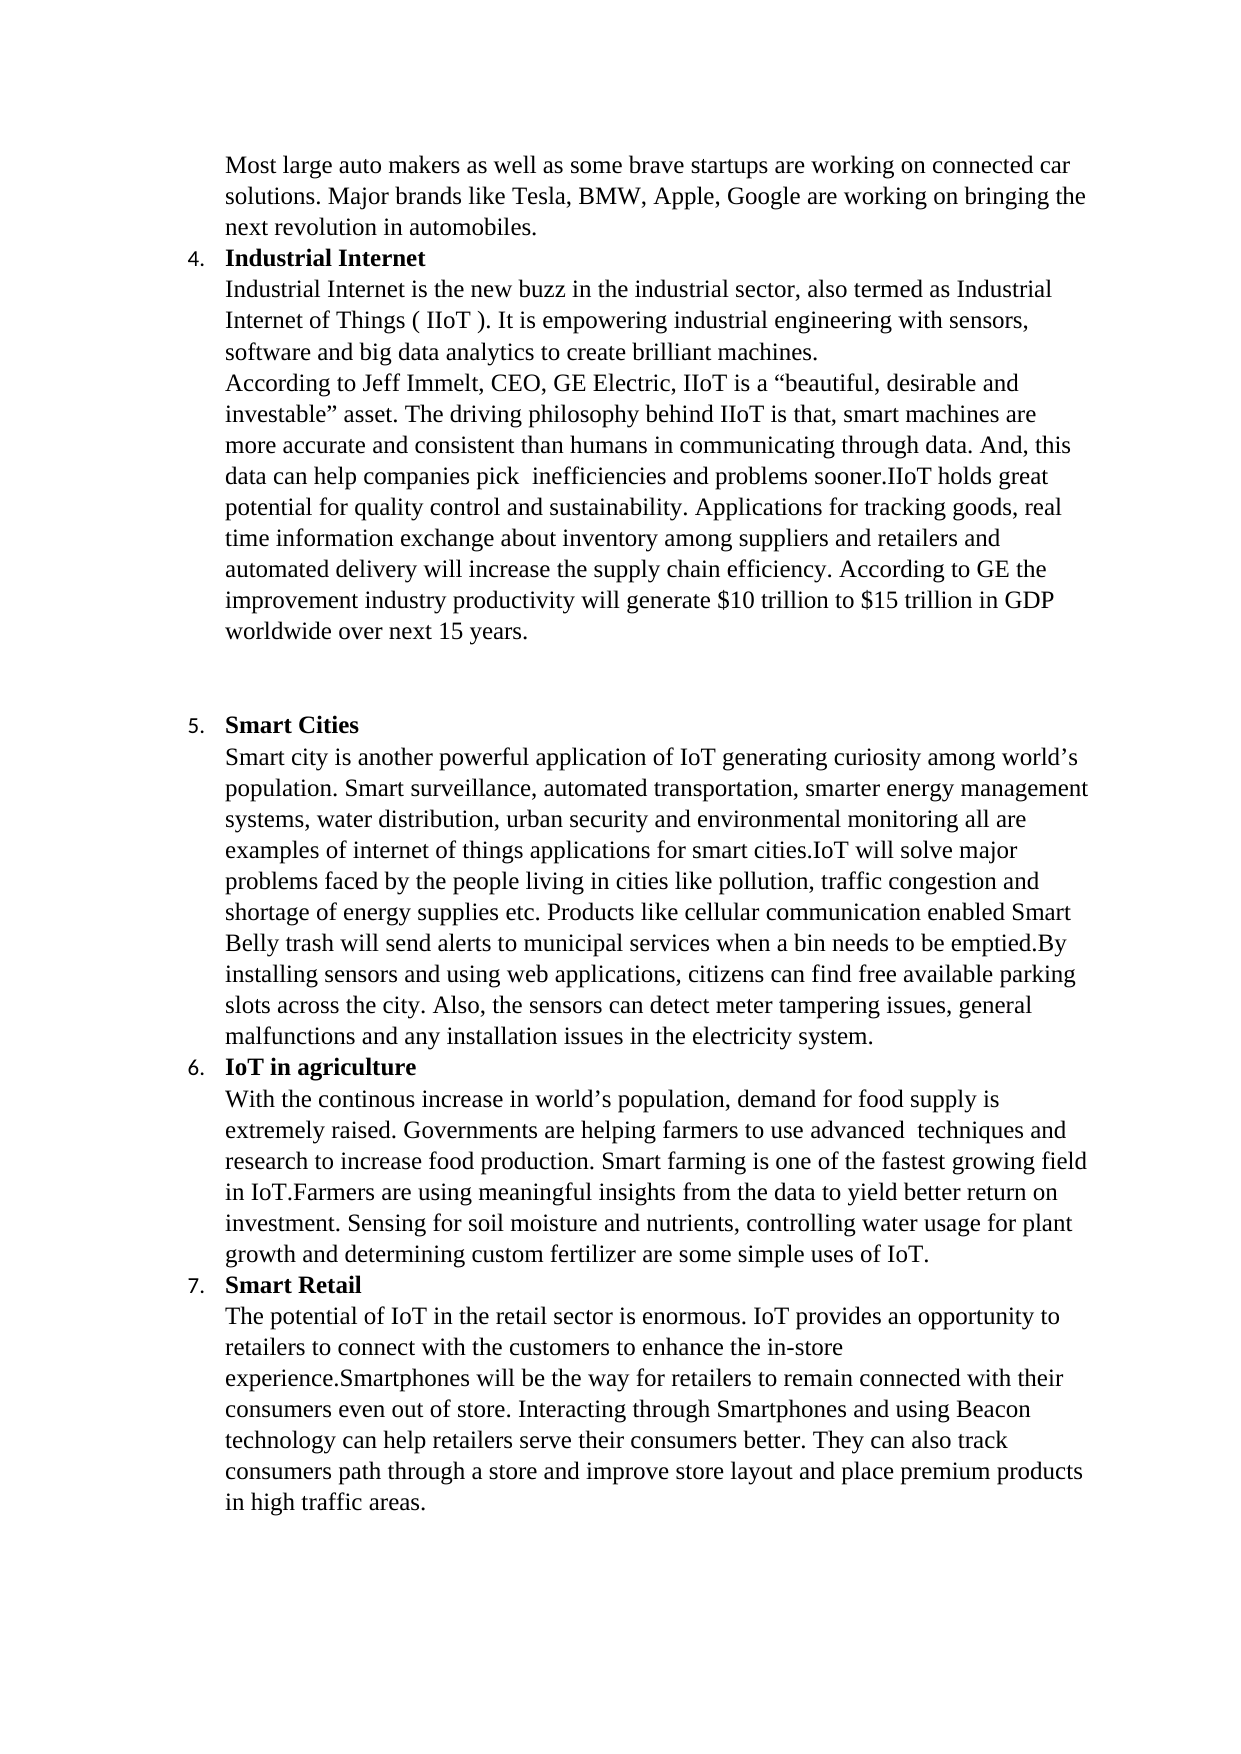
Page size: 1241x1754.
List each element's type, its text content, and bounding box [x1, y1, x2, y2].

list Most large auto makers as well as some brave startups are working on connected car solutions. Major brands like Tesla, BMW, Apple, Google are working on bringing the next revolution in automobiles. [225, 150, 1090, 241]
list According to Jeff Immelt, CEO, GE Electric, IIoT is a “beautiful, desirable and investable” asset. The driving philosophy behind IIoT is that, smart machines are more accurate and consistent than humans in communicating through data. And, this data can help companies pick inefficiencies and problems sooner.IIoT holds great potential for quality control and sustainability. Applications for tracking goods, real time information exchange about inventory among suppliers and retailers and automated delivery will increase the supply chain efficiency. According to GE the improvement industry productivity will generate $10 trillion to $15 trillion in GDP worldwide over next 15 years. [225, 368, 1090, 645]
list Industrial Internet [187, 243, 1090, 272]
list With the continous increase in world’s population, demand for food supply is extremely raised. Governments are helping farmers to use advanced techniques and research to increase food production. Smart farming is one of the fastest growing field in IoT.Farmers are using meaningful insights from the data to yield better return on investment. Sensing for soil moisture and nutrients, controlling water usage for plant growth and determining custom fertilizer are some simple uses of IoT. [225, 1084, 1090, 1268]
list Smart Retail [187, 1270, 1090, 1299]
list The potential of IoT in the retail sector is enormous. IoT provides an opportunity to retailers to connect with the customers to enhance the in-store experience.Smartphones will be the way for retailers to remain connected with their consumers even out of store. Interacting through Smartphones and using Beacon technology can help retailers serve their consumers better. They can also track consumers path through a store and improve store layout and place premium products in high traffic areas. [225, 1301, 1090, 1516]
list IoT in agriculture [187, 1052, 1090, 1081]
list Smart city is another powerful application of IoT generating curiosity among world’s population. Smart surveillance, automated transportation, smarter energy management systems, water distribution, urban security and environmental monitoring all are examples of internet of things applications for smart cities.IoT will solve major problems faced by the people living in cities like pollution, traffic congestion and shortage of energy supplies etc. Products like cellular communication enabled Smart Belly trash will send alerts to municipal services when a bin needs to be emptied.By installing sensors and using web applications, citizens can find free available parking slots across the city. Also, the sensors can detect meter tampering issues, general malfunctions and any installation issues in the electricity system. [225, 742, 1090, 1050]
list Industrial Internet is the new buzz in the industrial sector, also termed as Industrial Internet of Things ( IIoT ). It is empowering industrial engineering with sensors, software and big data analytics to create brilliant machines. [225, 274, 1090, 365]
list Smart Cities [187, 711, 1090, 739]
